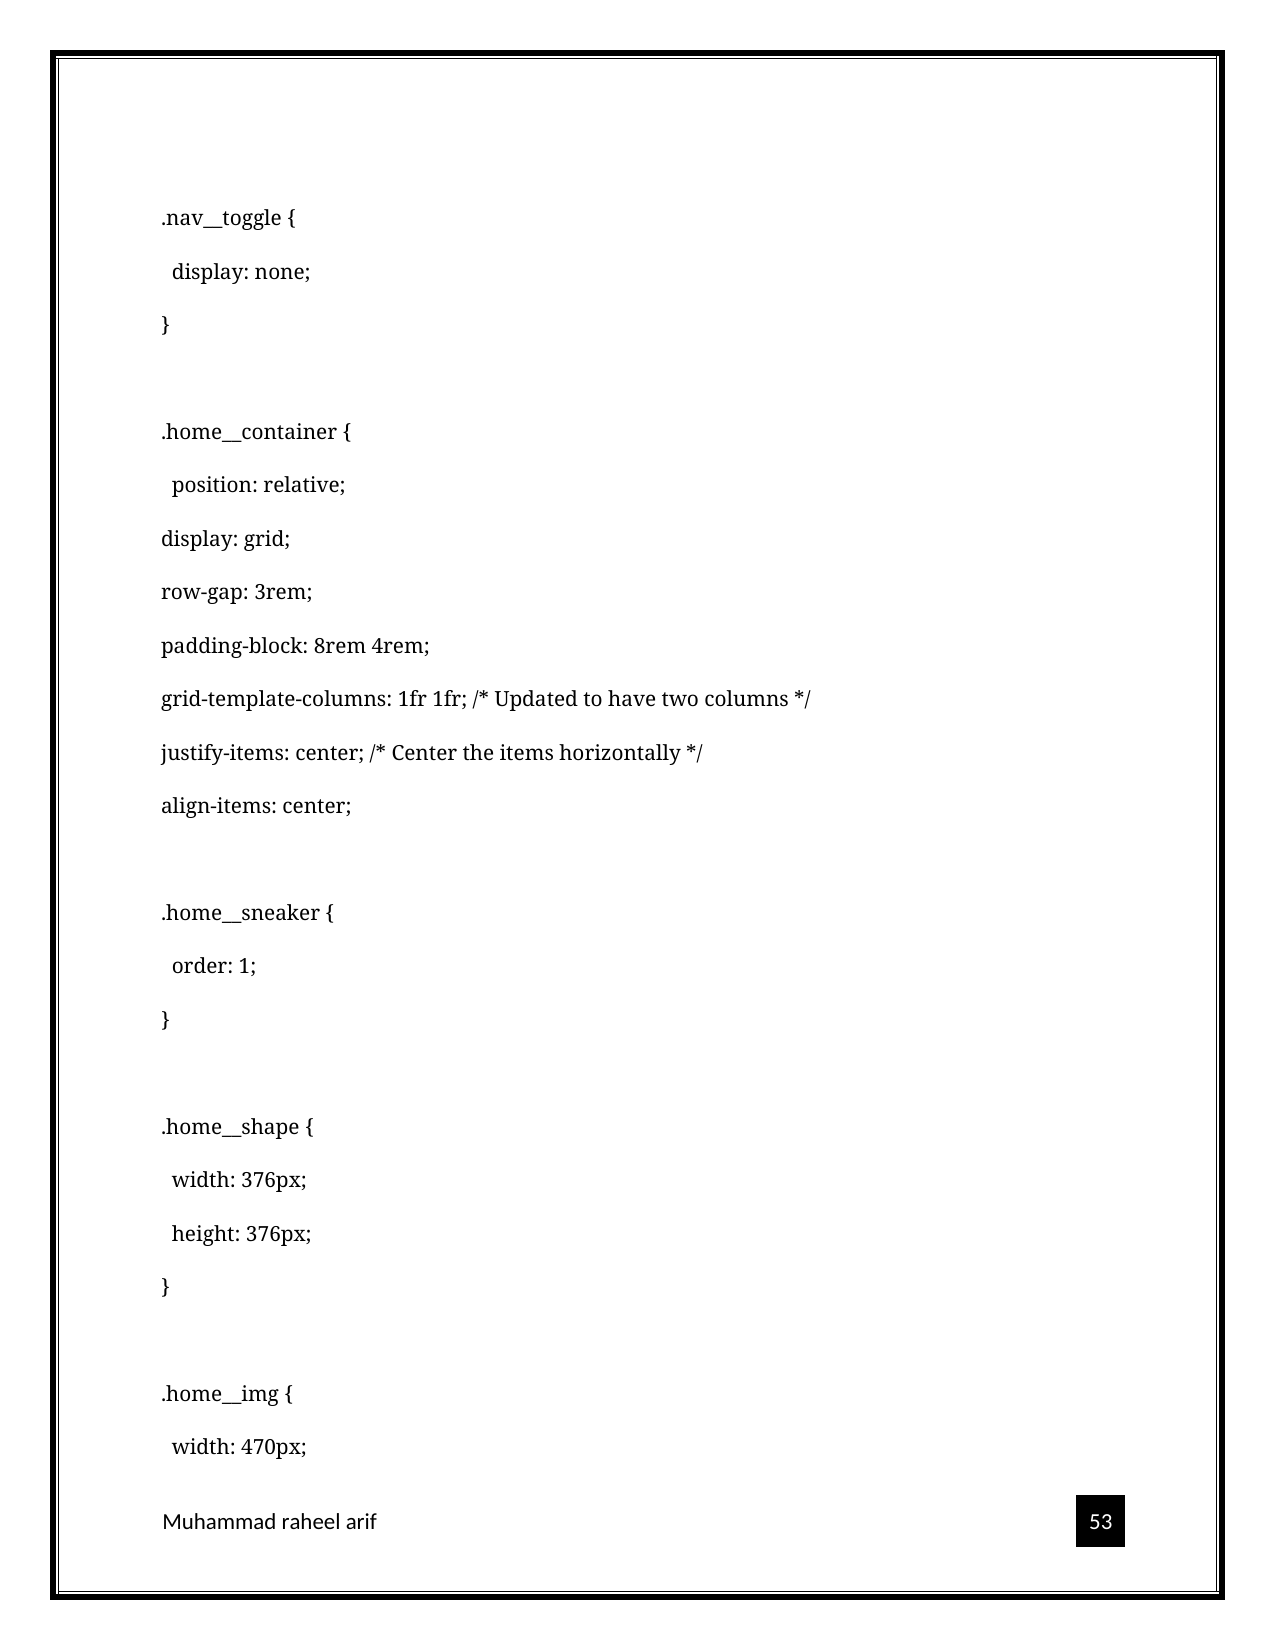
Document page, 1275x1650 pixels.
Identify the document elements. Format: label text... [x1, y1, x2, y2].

text display: none; [150, 257, 1125, 285]
text .home__shape { [150, 1112, 1125, 1140]
text order: 1; [150, 952, 1125, 980]
text row-gap: 3rem; [150, 577, 1125, 606]
text .home__img { [150, 1379, 1125, 1407]
text .home__container { [150, 417, 1125, 446]
text justify-items: center; /* Center the items horizontally */ [150, 738, 1125, 766]
text position: relative; [150, 471, 1125, 499]
text } [150, 1272, 1125, 1301]
text align-items: center; [150, 791, 1125, 820]
text } [150, 310, 1125, 339]
text .home__sneaker { [150, 898, 1125, 927]
text display: grid; [150, 524, 1125, 552]
text .nav__toggle { [150, 203, 1125, 232]
text width: 376px; [150, 1165, 1125, 1194]
text height: 376px; [150, 1219, 1125, 1247]
text width: 470px; [150, 1432, 1125, 1461]
text } [150, 1005, 1125, 1033]
text grid-template-columns: 1fr 1fr; /* Updated to have two columns */ [150, 684, 1125, 713]
text padding-block: 8rem 4rem; [150, 631, 1125, 659]
